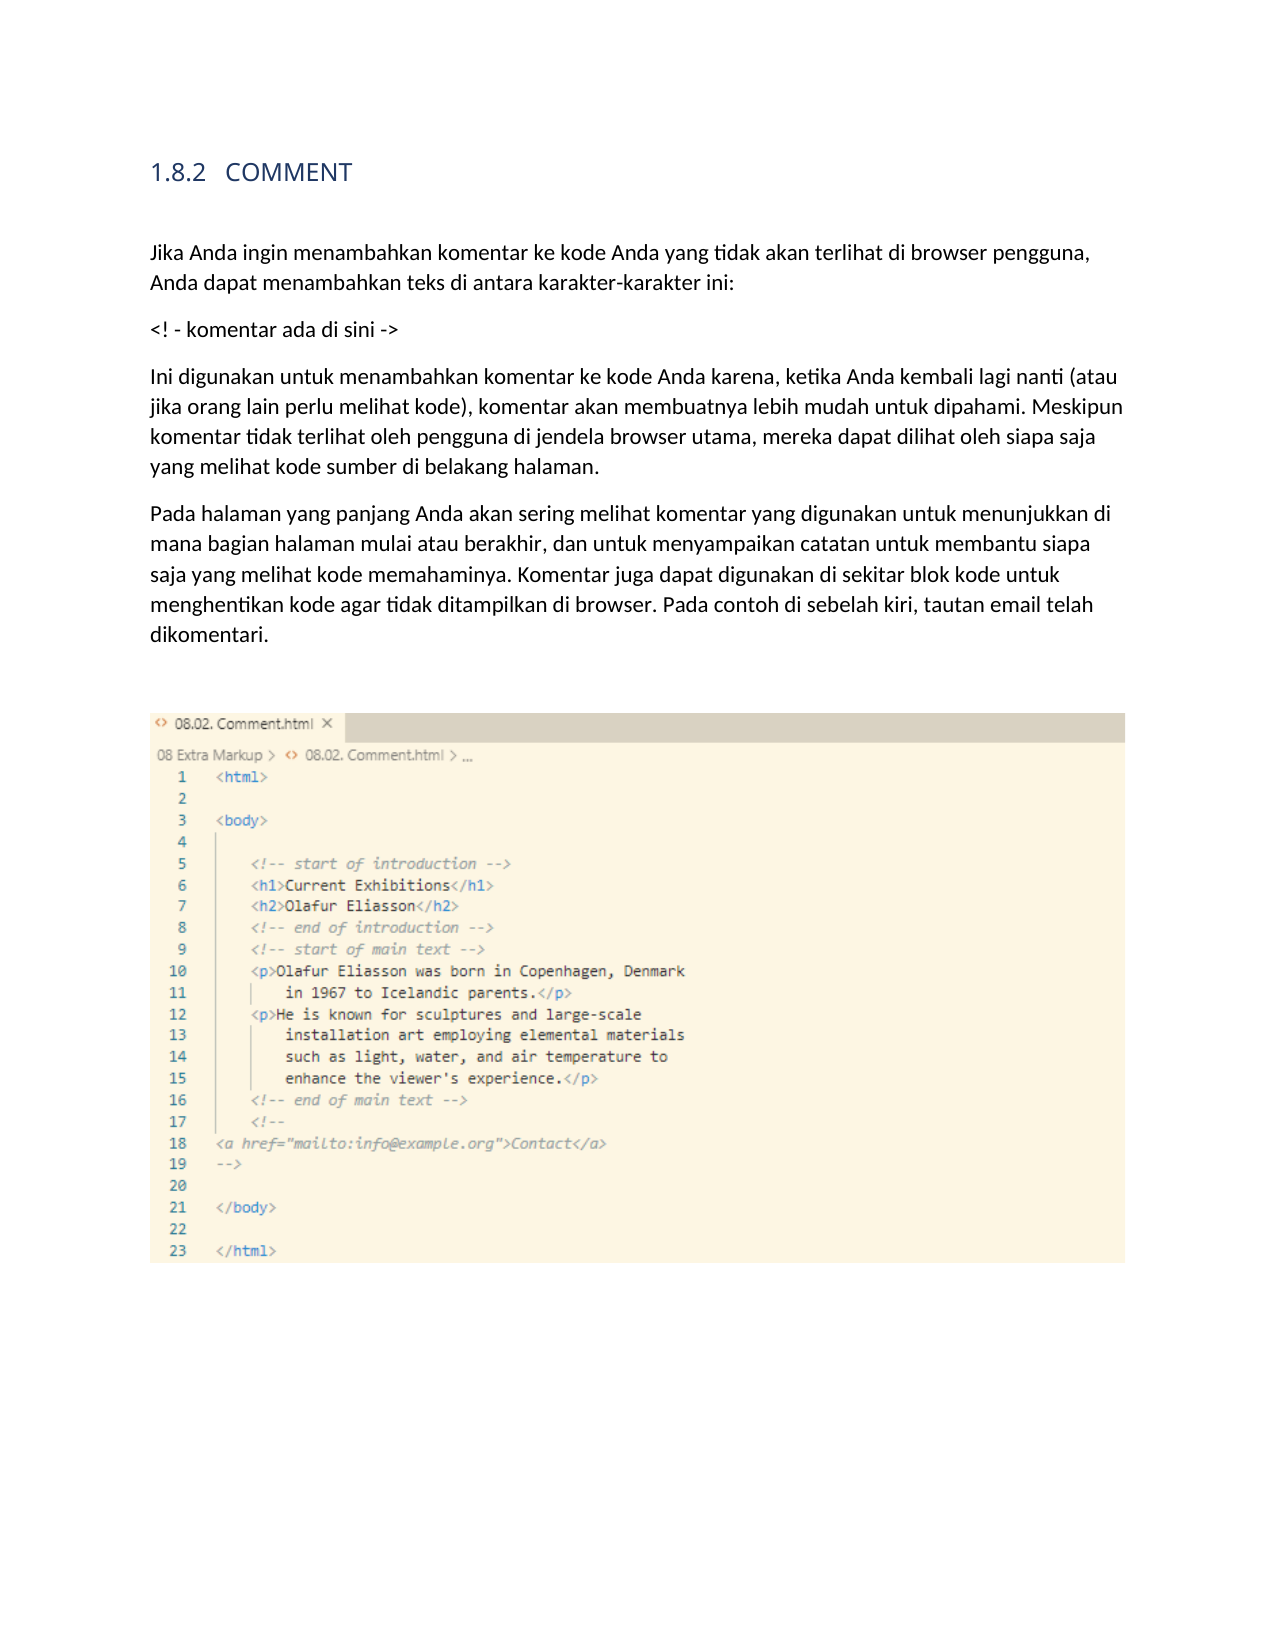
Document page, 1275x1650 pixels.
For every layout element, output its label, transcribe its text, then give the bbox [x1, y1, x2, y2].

text Jika Anda ingin menambahkan komentar ke kode Anda yang tidak akan terlihat di browser pengguna, Anda dapat menambahkan teks di antara karakter-karakter ini: [150, 238, 1125, 296]
picture [150, 713, 1125, 1263]
text Pada halaman yang panjang Anda akan sering melihat komentar yang digunakan untuk menunjukkan di mana bagian halaman mulai atau berakhir, dan untuk menyampaikan catatan untuk membantu siapa saja yang melihat kode memahaminya. Komentar juga dapat digunakan di sekitar blok kode untuk menghentikan kode agar tidak ditampilkan di browser. Pada contoh di sebelah kiri, tautan email telah dikomentari. [150, 499, 1125, 648]
text <! - komentar ada di sini -> [150, 315, 1125, 343]
text Ini digunakan untuk menambahkan komentar ke kode Anda karena, ketika Anda kembali lagi nanti (atau jika orang lain perlu melihat kode), komentar akan membuatnya lebih mudah untuk dipahami. Meskipun komentar tidak terlihat oleh pengguna di jendela browser utama, mereka dapat dilihat oleh siapa saja yang melihat kode sumber di belakang halaman. [150, 362, 1125, 480]
subtitle COMMENT [150, 154, 1125, 188]
